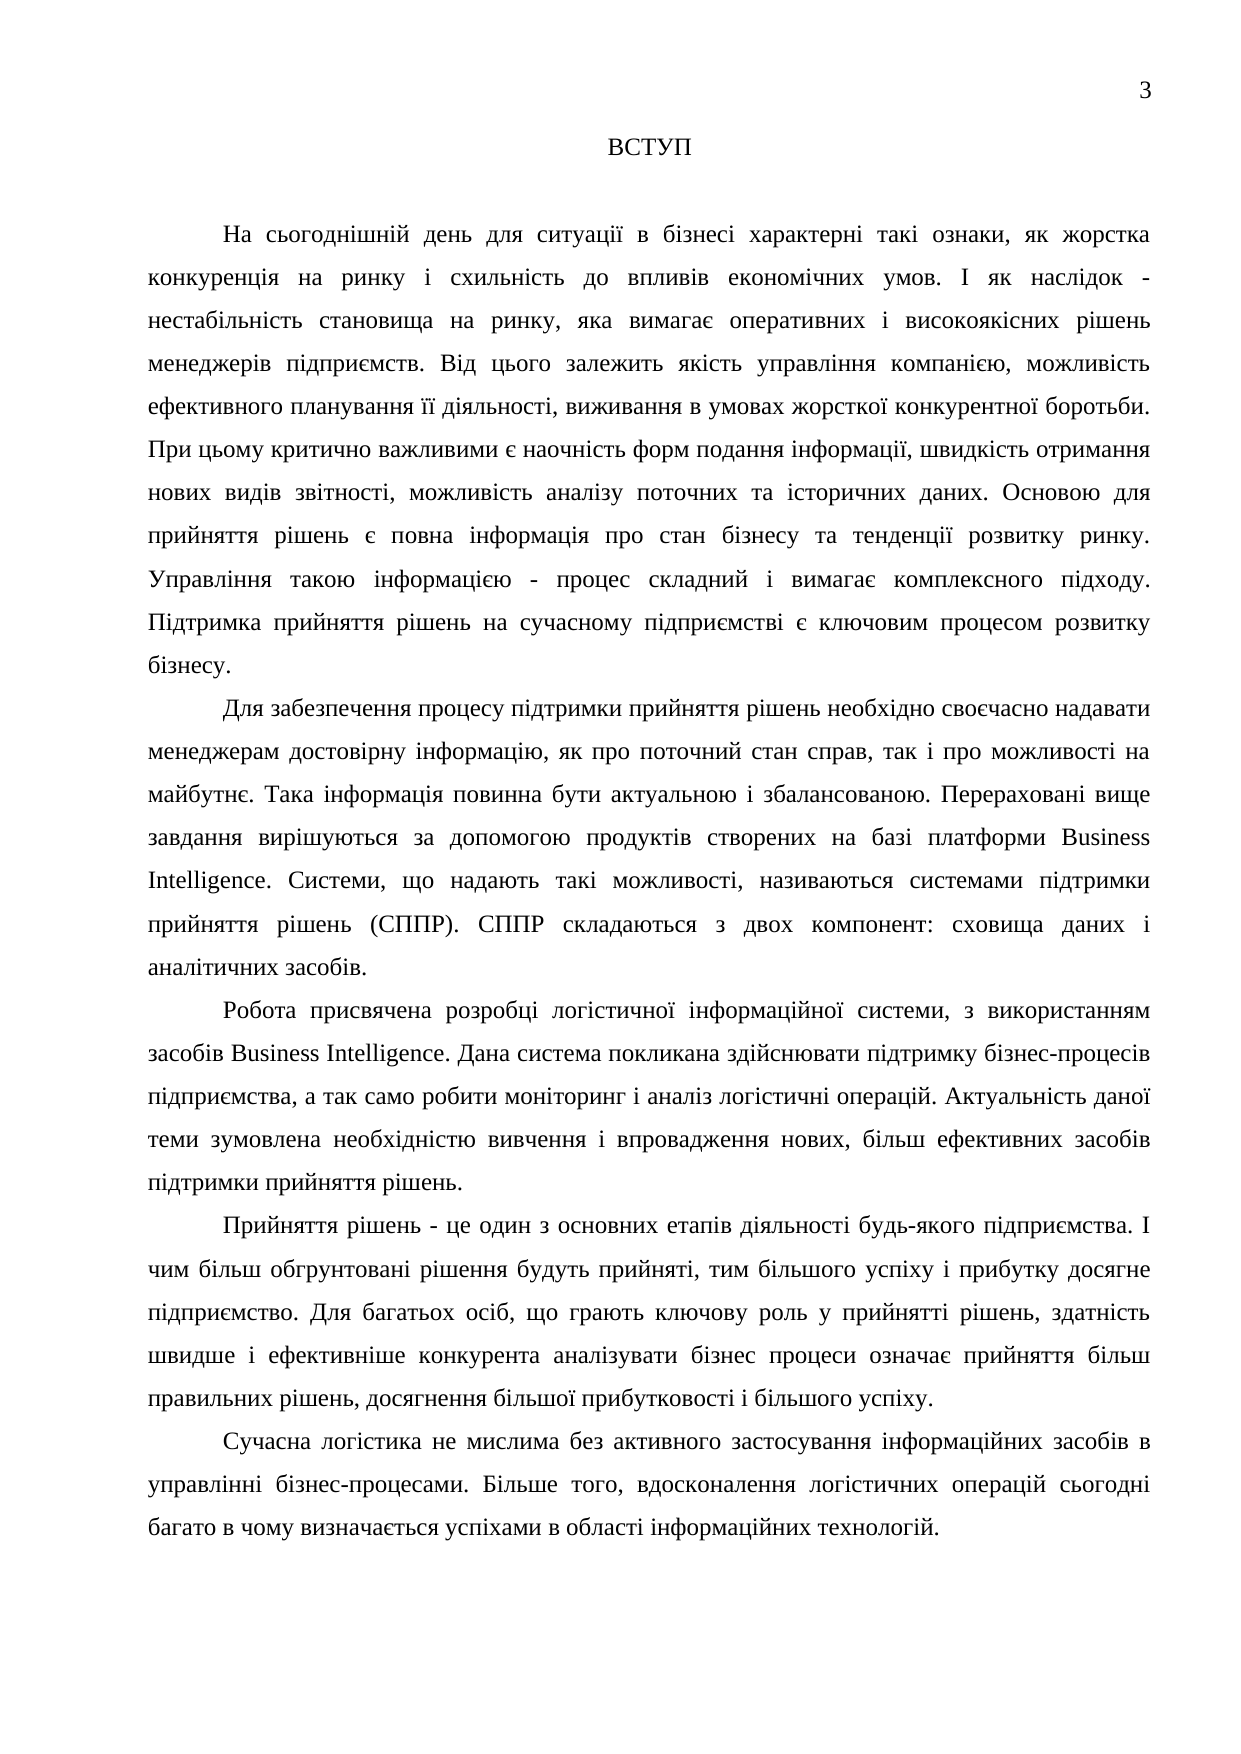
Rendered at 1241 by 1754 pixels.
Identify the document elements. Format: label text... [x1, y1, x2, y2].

text Робота присвячена розробці логістичної інформаційної системи, з використанням засобів Business Intelligence. Дана система покликана здійснювати підтримку бізнес-процесів підприємства, а так само робити моніторинг і аналіз логістичні операцій. Актуальність даної теми зумовлена ​​необхідністю вивчення і впровадження нових, більш ефективних засобів підтримки прийняття рішень. [148, 995, 1152, 1196]
text Сучасна логістика не мислима без активного застосування інформаційних засобів в управлінні бізнес-процесами. Більше того, вдосконалення логістичних операцій сьогодні багато в чому визначається успіхами в області інформаційних технологій. [148, 1426, 1152, 1541]
text Для забезпечення процесу підтримки прийняття рішень необхідно своєчасно надавати менеджерам достовірну інформацію, як про поточний стан справ, так і про можливості на майбутнє. Така інформація повинна бути актуальною і збалансованою. Перераховані вище завдання вирішуються за допомогою продуктів створених на базі платформи Business Intelligence. Системи, що надають такі можливості, називаються системами підтримки прийняття рішень (СППР). СППР складаються з двох компонент: сховища даних і аналітичних засобів. [148, 693, 1152, 981]
text Прийняття рішень - це один з основних етапів діяльності будь-якого підприємства. І чим більш обгрунтовані рішення будуть прийняті, тим більшого успіху і прибутку досягне підприємство. Для багатьох осіб, що грають ключову роль у прийнятті рішень, здатність швидше і ефективніше конкурента аналізувати бізнес процеси означає прийняття більш правильних рішень, досягнення більшої прибутковості і більшого успіху. [148, 1211, 1152, 1412]
text На сьогоднішній день для ситуації в бізнесі характерні такі ознаки, як жорстка конкуренція на ринку і схильність до впливів економічних умов. І як наслідок - нестабільність становища на ринку, яка вимагає оперативних і високоякісних рішень менеджерів підприємств. Від цього залежить якість управління компанією, можливість ефективного планування її діяльності, виживання в умовах жорсткої конкурентної боротьби. При цьому критично важливими є наочність форм подання інформації, швидкість отримання нових видів звітності, можливість аналізу поточних та історичних даних. Основою для прийняття рішень є повна інформація про стан бізнесу та тенденції розвитку ринку. Управління такою інформацією - процес складний і вимагає комплексного підходу. Підтримка прийняття рішень на сучасному підприємстві є ключовим процесом розвитку бізнесу. [148, 219, 1152, 679]
text ВСТУП [148, 132, 1152, 161]
